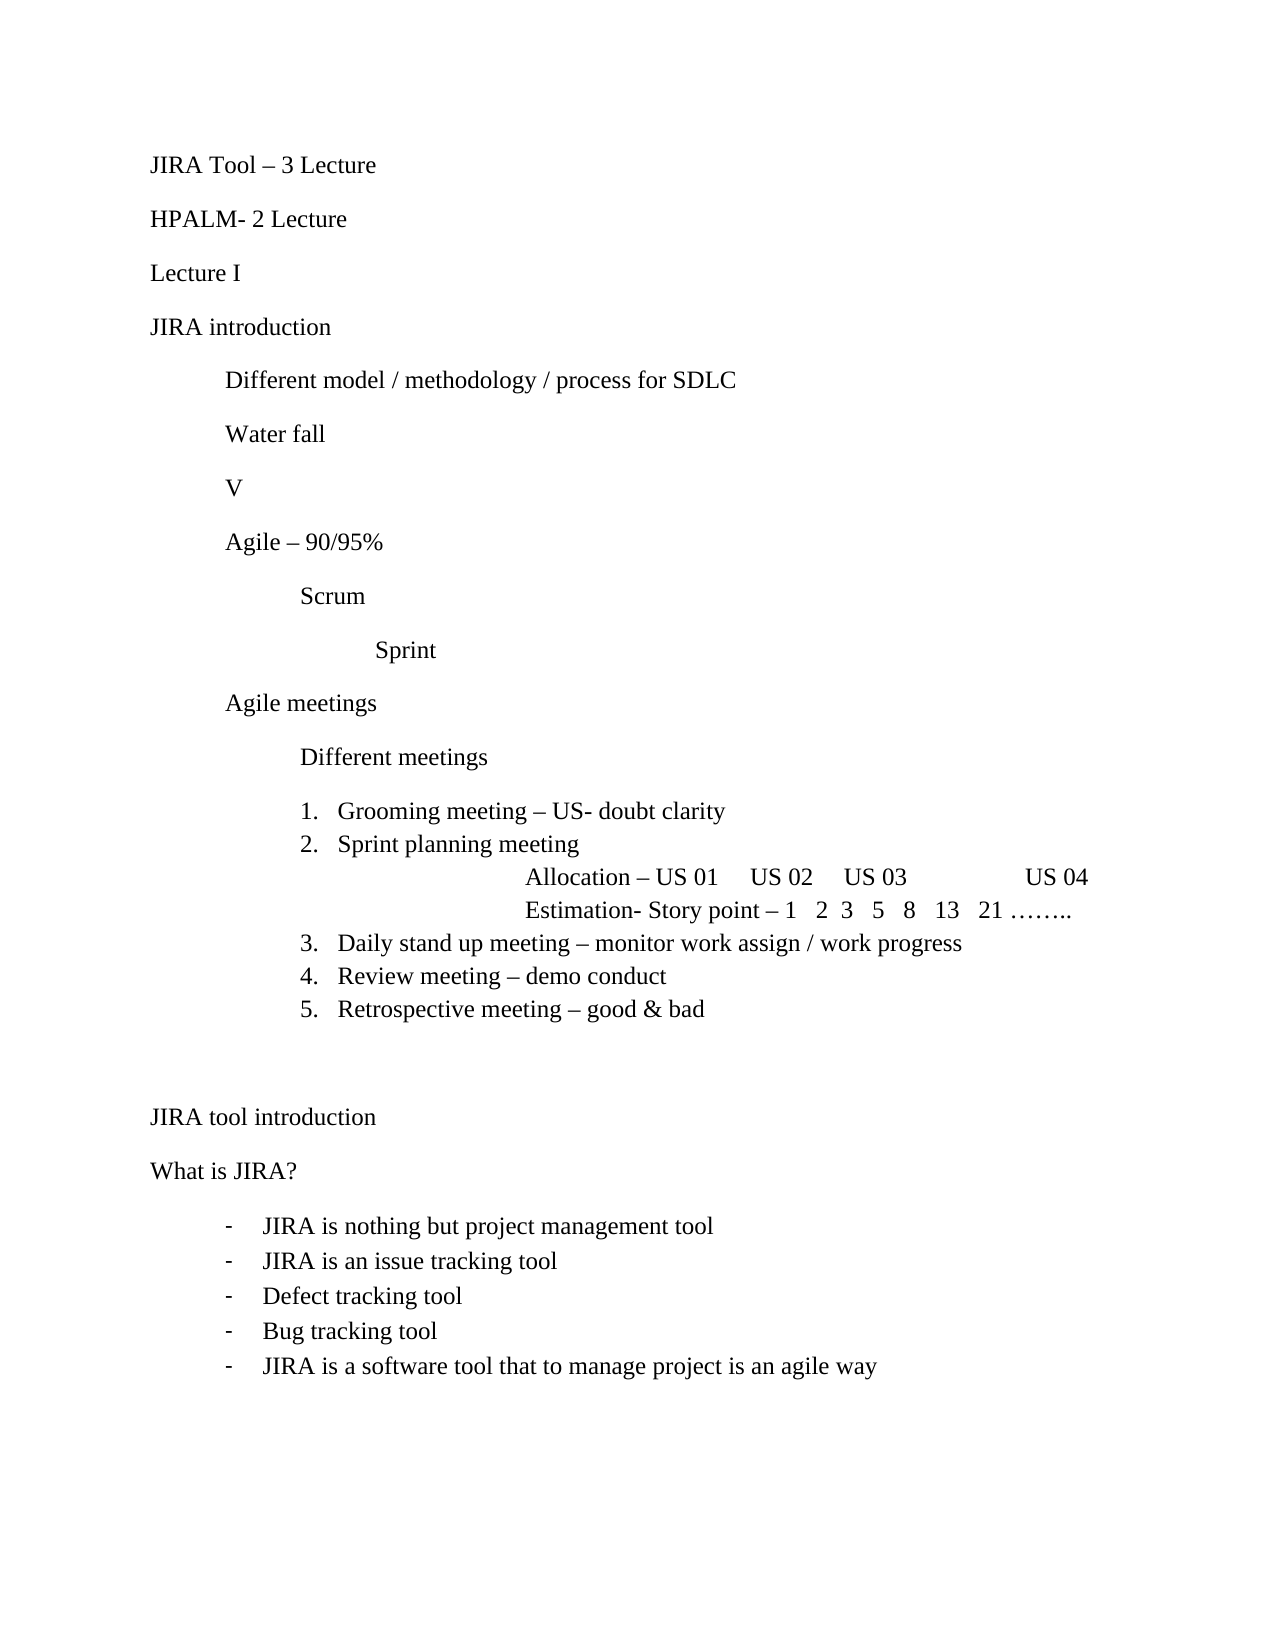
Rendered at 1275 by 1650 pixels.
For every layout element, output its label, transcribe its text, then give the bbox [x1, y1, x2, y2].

list Daily stand up meeting – monitor work assign / work progress [300, 928, 1125, 957]
text Lecture I [150, 258, 1125, 286]
text HPALM- 2 Lecture [150, 204, 1125, 233]
list Bug tracking tool [225, 1315, 1125, 1345]
text Water fall [150, 419, 1125, 448]
list Defect tracking tool [225, 1280, 1125, 1310]
list JIRA is an issue tracking tool [225, 1245, 1125, 1275]
list JIRA is a software tool that to manage project is an agile way [225, 1350, 1125, 1380]
text V [150, 473, 1125, 502]
list Sprint planning meeting [300, 829, 1125, 858]
list Grooming meeting – US- doubt clarity [300, 796, 1125, 825]
text JIRA tool introduction [150, 1102, 1125, 1131]
list JIRA is nothing but project management tool [225, 1210, 1125, 1240]
text Different model / methodology / process for SDLC [150, 365, 1125, 394]
text Agile meetings [150, 688, 1125, 717]
list Estimation- Story point – 1 2 3 5 8 13 21 …….. [525, 895, 1125, 924]
list Allocation – US 01 US 02 US 03 US 04 [525, 862, 1125, 891]
text What is JIRA? [150, 1156, 1125, 1185]
text JIRA Tool – 3 Lecture [150, 150, 1125, 179]
text Scrum [150, 581, 1125, 609]
text Different meetings [150, 742, 1125, 771]
list Retrospective meeting – good & bad [300, 994, 1125, 1023]
text JIRA introduction [150, 312, 1125, 340]
text Sprint [150, 635, 1125, 663]
text Agile – 90/95% [150, 527, 1125, 556]
list Review meeting – demo conduct [300, 961, 1125, 990]
